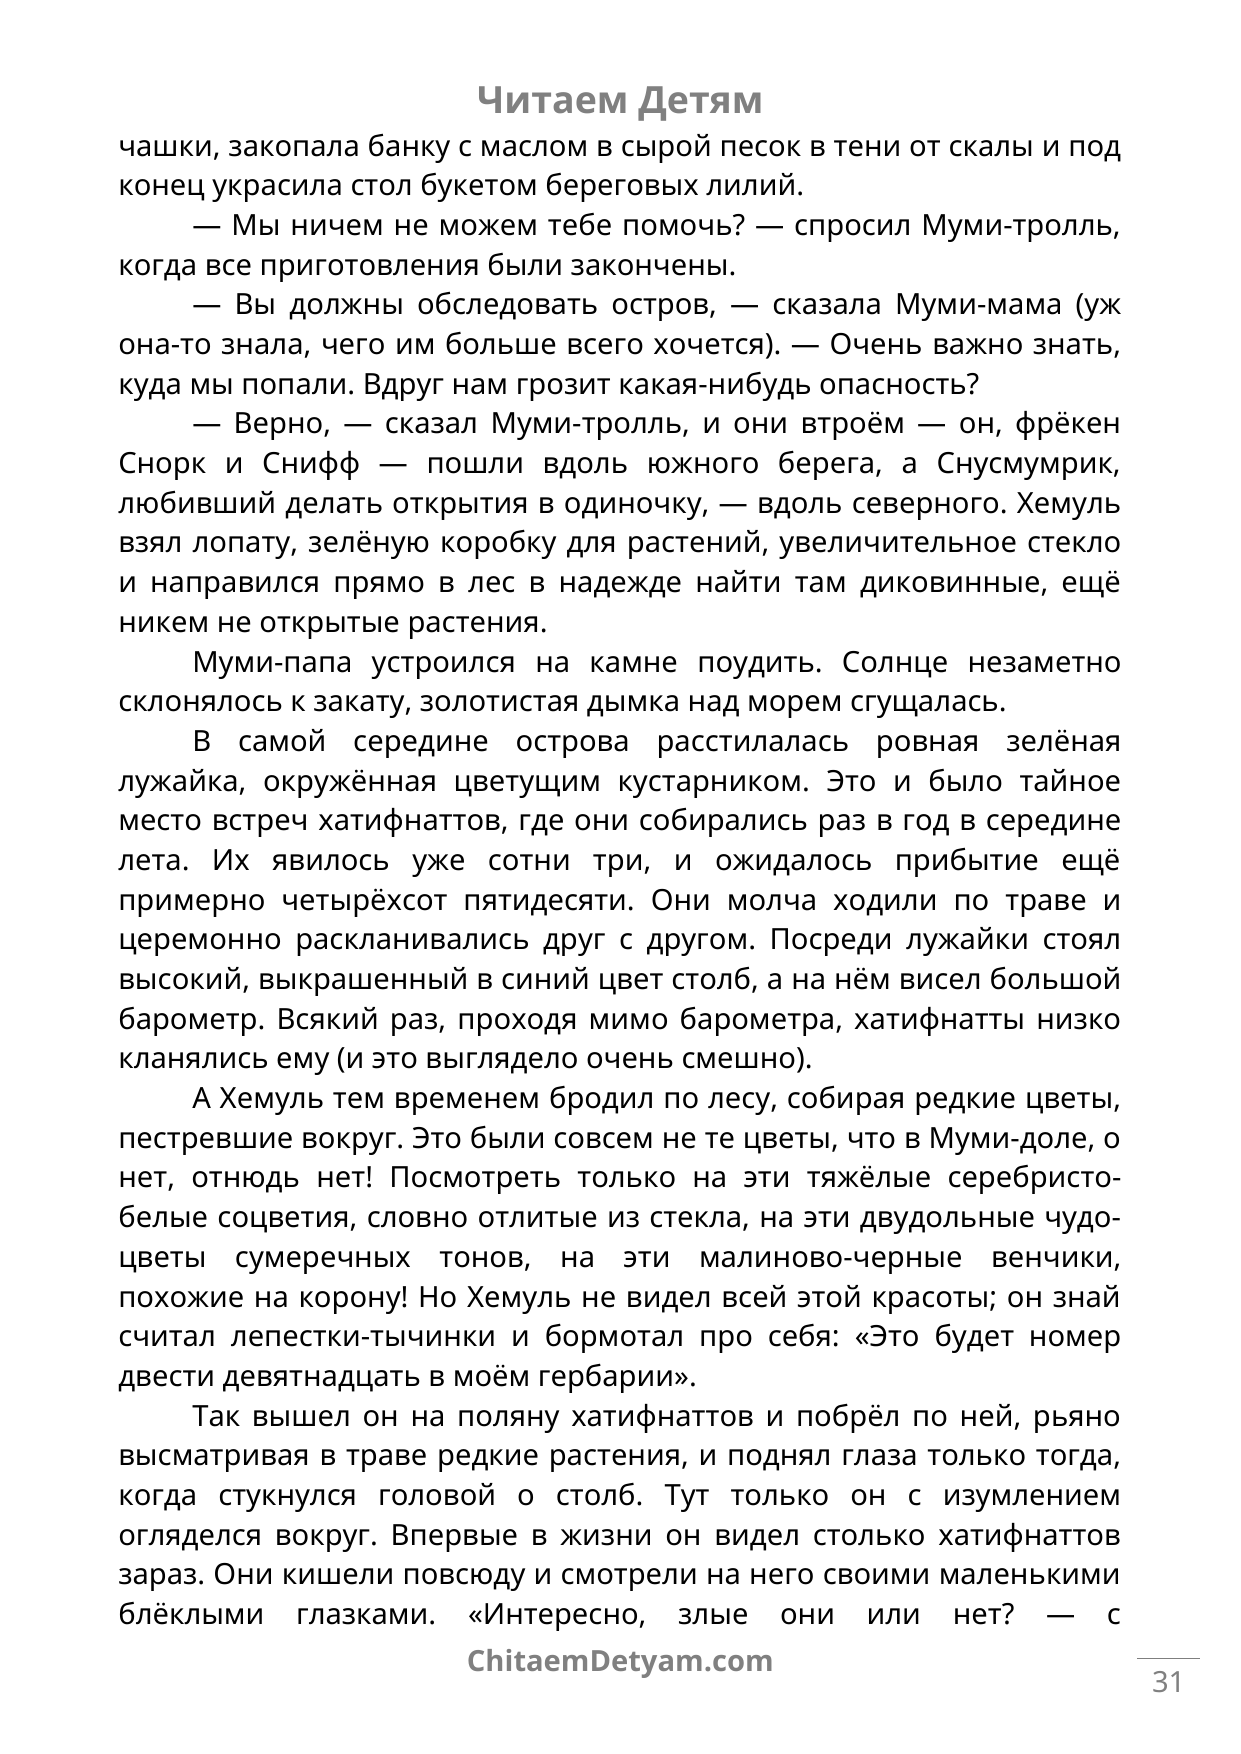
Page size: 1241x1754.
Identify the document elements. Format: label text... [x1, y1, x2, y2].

text А Хемуль тем временем бродил по лесу, собирая редкие цветы, пестревшие вокруг. Это были совсем не те цветы, что в Муми-доле, о нет, отнюдь нет! Посмотреть только на эти тяжёлые серебристо-белые соцветия, словно отлитые из стекла, на эти двудольные чудо-цветы сумеречных тонов, на эти малиново-черные венчики, похожие на корону! Но Хемуль не видел всей этой красоты; он знай считал лепестки-тычинки и бормотал про себя: «Это будет номер двести девятнадцать в моём гербарии». [118, 1077, 1122, 1395]
text Муми-папа устроился на камне поудить. Солнце незаметно склонялось к закату, золотистая дымка над морем сгущалась. [118, 641, 1122, 720]
text — Вы должны обследовать остров, — сказала Муми-мама (уж она-то знала, чего им больше всего хочется). — Очень важно знать, куда мы попали. Вдруг нам грозит какая-нибудь опасность? [118, 284, 1122, 403]
text — Мы ничем не можем тебе помочь? — спросил Муми-тролль, когда все приготовления были закончены. [118, 204, 1122, 284]
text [118, 125, 1122, 204]
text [118, 1395, 1122, 1633]
text — Верно, — сказал Муми-тролль, и они втроём — он, фрёкен Снорк и Снифф — пошли вдоль южного берега, а Снусмумрик, любивший делать открытия в одиночку, — вдоль северного. Хемуль взял лопату, зелёную коробку для растений, увеличительное стекло и направился прямо в лес в надежде найти там диковинные, ещё никем не открытые растения. [118, 403, 1122, 641]
text В самой середине острова расстилалась ровная зелёная лужайка, окружённая цветущим кустарником. Это и было тайное место встреч хатифнаттов, где они собирались раз в год в середине лета. Их явилось уже сотни три, и ожидалось прибытие ещё примерно четырёхсот пятидесяти. Они молча ходили по траве и церемонно раскланивались друг с другом. Посреди лужайки стоял высокий, выкрашенный в синий цвет столб, а на нём висел большой барометр. Всякий раз, проходя мимо барометра, хатифнатты низко кланялись ему (и это выглядело очень смешно). [118, 720, 1122, 1077]
